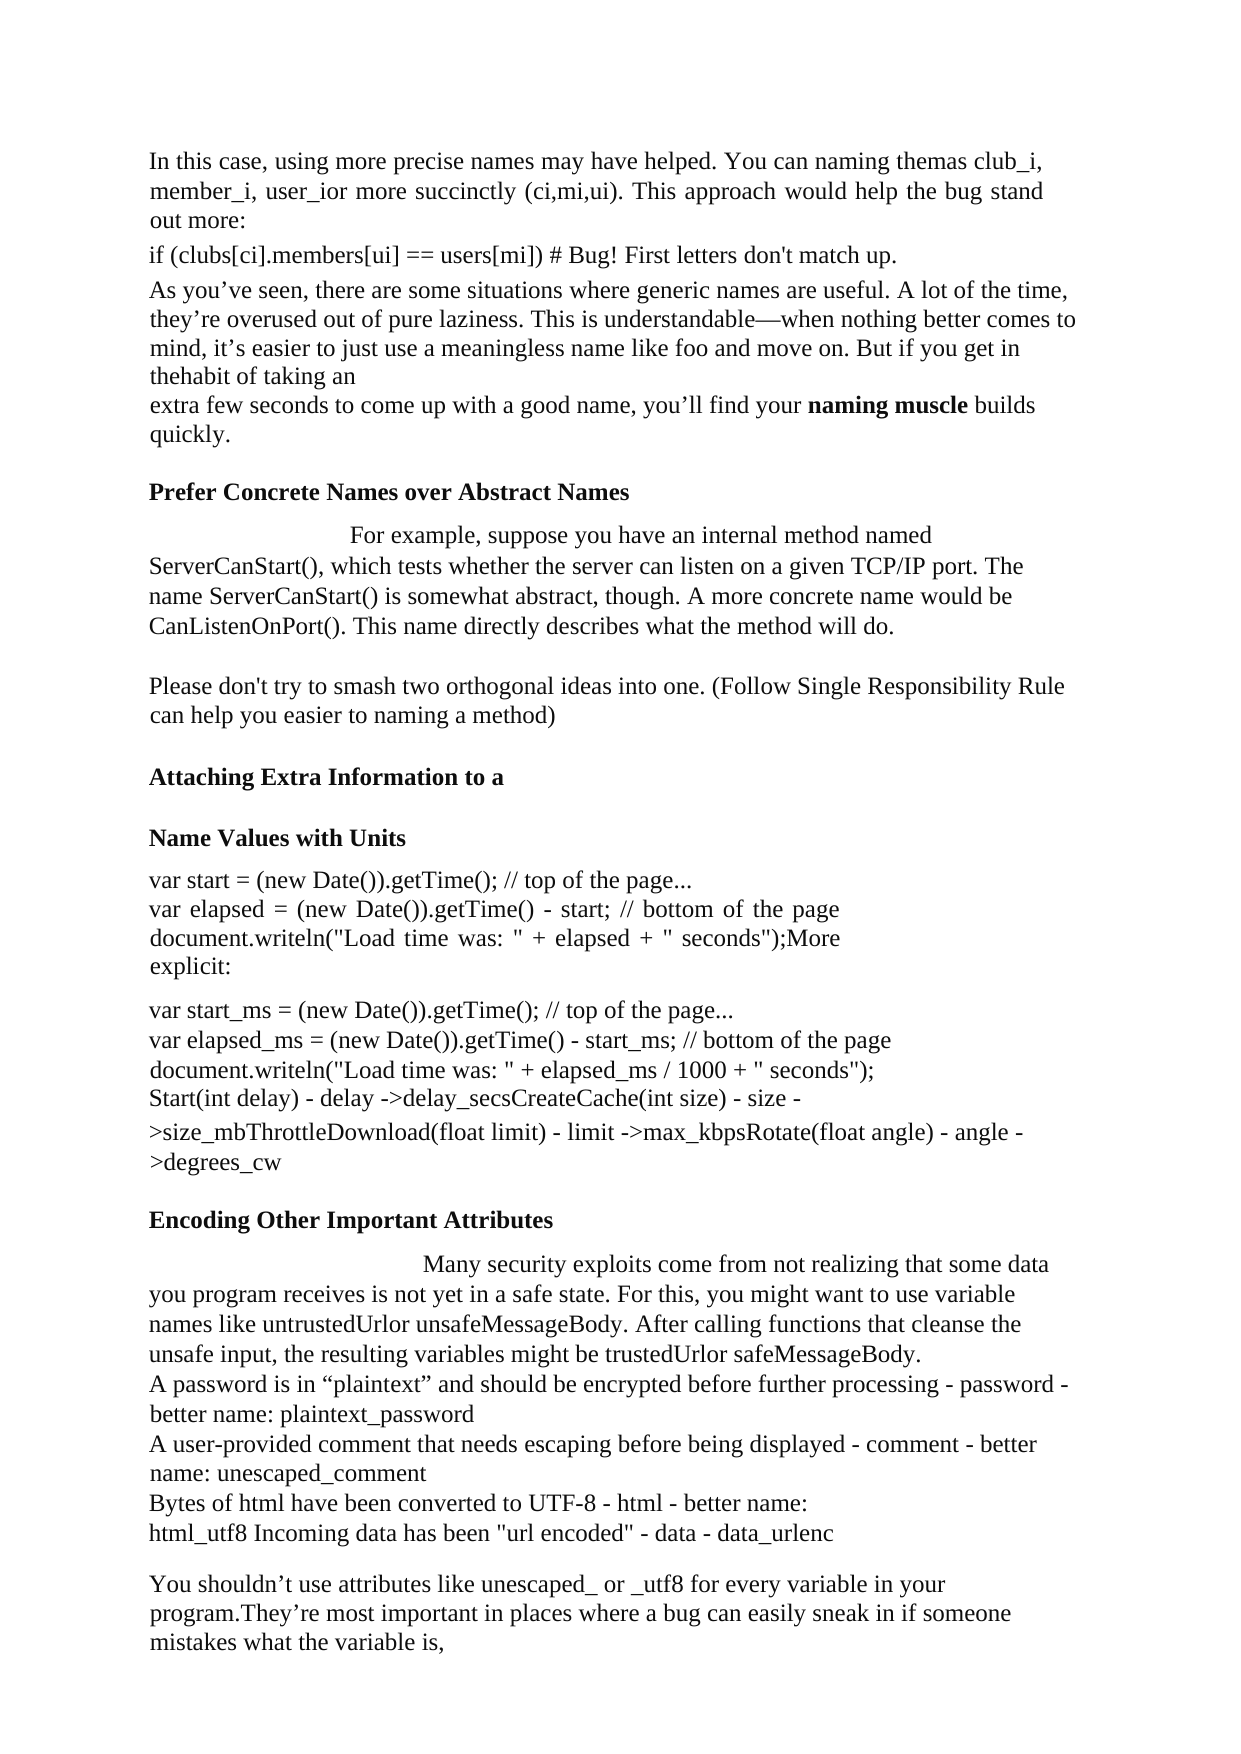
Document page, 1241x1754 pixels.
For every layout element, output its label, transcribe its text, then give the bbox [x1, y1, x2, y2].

text extra few seconds to come up with a good name, you’ll find your naming muscle builds quickly. [149, 390, 1103, 448]
text var elapsed_ms = (new Date()).getTime() - start_ms; // bottom of the page document.writeln("Load time was: " + elapsed_ms / 1000 + " seconds"); [148, 1025, 1077, 1084]
text var start = (new Date()).getTime(); // top of the page... [148, 865, 1103, 894]
text You shouldn’t use attributes like unescaped_ or _utf8 for every variable in your program.They’re most important in places where a bug can easily sneak in if someone mistakes what the variable is, [148, 1569, 1070, 1656]
text Bytes of html have been converted to UTF-8 - html - better name: html_utf8 Incoming data has been "url encoded" - data - data_urlenc [148, 1488, 859, 1547]
text Please don't try to smash two orthogonal ideas into one. (Follow Single Responsibility Rule can help you easier to naming a method) [148, 671, 1103, 729]
text For example, suppose you have an internal method named ServerCanStart(), which tests whether the server can listen on a given TCP/IP port. The name ServerCanStart() is somewhat abstract, though. A more concrete name would be CanListenOnPort(). This name directly describes what the method will do. [148, 521, 1070, 640]
subtitle Attaching Extra Information to a Name Values with Units [148, 731, 519, 851]
text >degrees_cw [149, 1147, 1103, 1176]
text In this case, using more precise names may have helped. You can naming themas club_i, member_i, user_ior more succinctly (ci,mi,ui). This approach would help the bug stand out more: [148, 146, 1044, 234]
text var elapsed = (new Date()).getTime() - start; // bottom of the page document.writeln("Load time was: " + elapsed + " seconds");More explicit: [148, 895, 841, 980]
subtitle Encoding Other Important Attributes [148, 1205, 1103, 1234]
text Start(int delay) - delay ->delay_secsCreateCache(int size) - size - [148, 1084, 1103, 1112]
subtitle Prefer Concrete Names over Abstract Names [148, 477, 1103, 506]
text Many security exploits come from not realizing that some data you program receives is not yet in a safe state. For this, you might want to use variable names like untrustedUrlor unsafeMessageBody. After calling functions that cleanse the unsafe input, the resulting variables might be trustedUrlor safeMessageBody. [148, 1249, 1084, 1368]
text var start_ms = (new Date()).getTime(); // top of the page... [148, 995, 1103, 1024]
text As you’ve seen, there are some situations where generic names are useful. A lot of the time, they’re overused out of pure laziness. This is understandable—when nothing better comes to mind, it’s easier to just use a meaningless name like foo and move on. But if you get in thehabit of taking an [148, 275, 1084, 390]
text A user-provided comment that needs escaping before being displayed - comment - better name: unescaped_comment [148, 1429, 1103, 1487]
text if (clubs[ci].members[ui] == users[mi]) # Bug! First letters don't match up. [148, 240, 1103, 268]
text >size_mbThrottleDownload(float limit) - limit ->max_kbpsRotate(float angle) - angle - [148, 1117, 1103, 1146]
text A password is in “plaintext” and should be encrypted before further processing - password - better name: plaintext_password [148, 1369, 1103, 1427]
